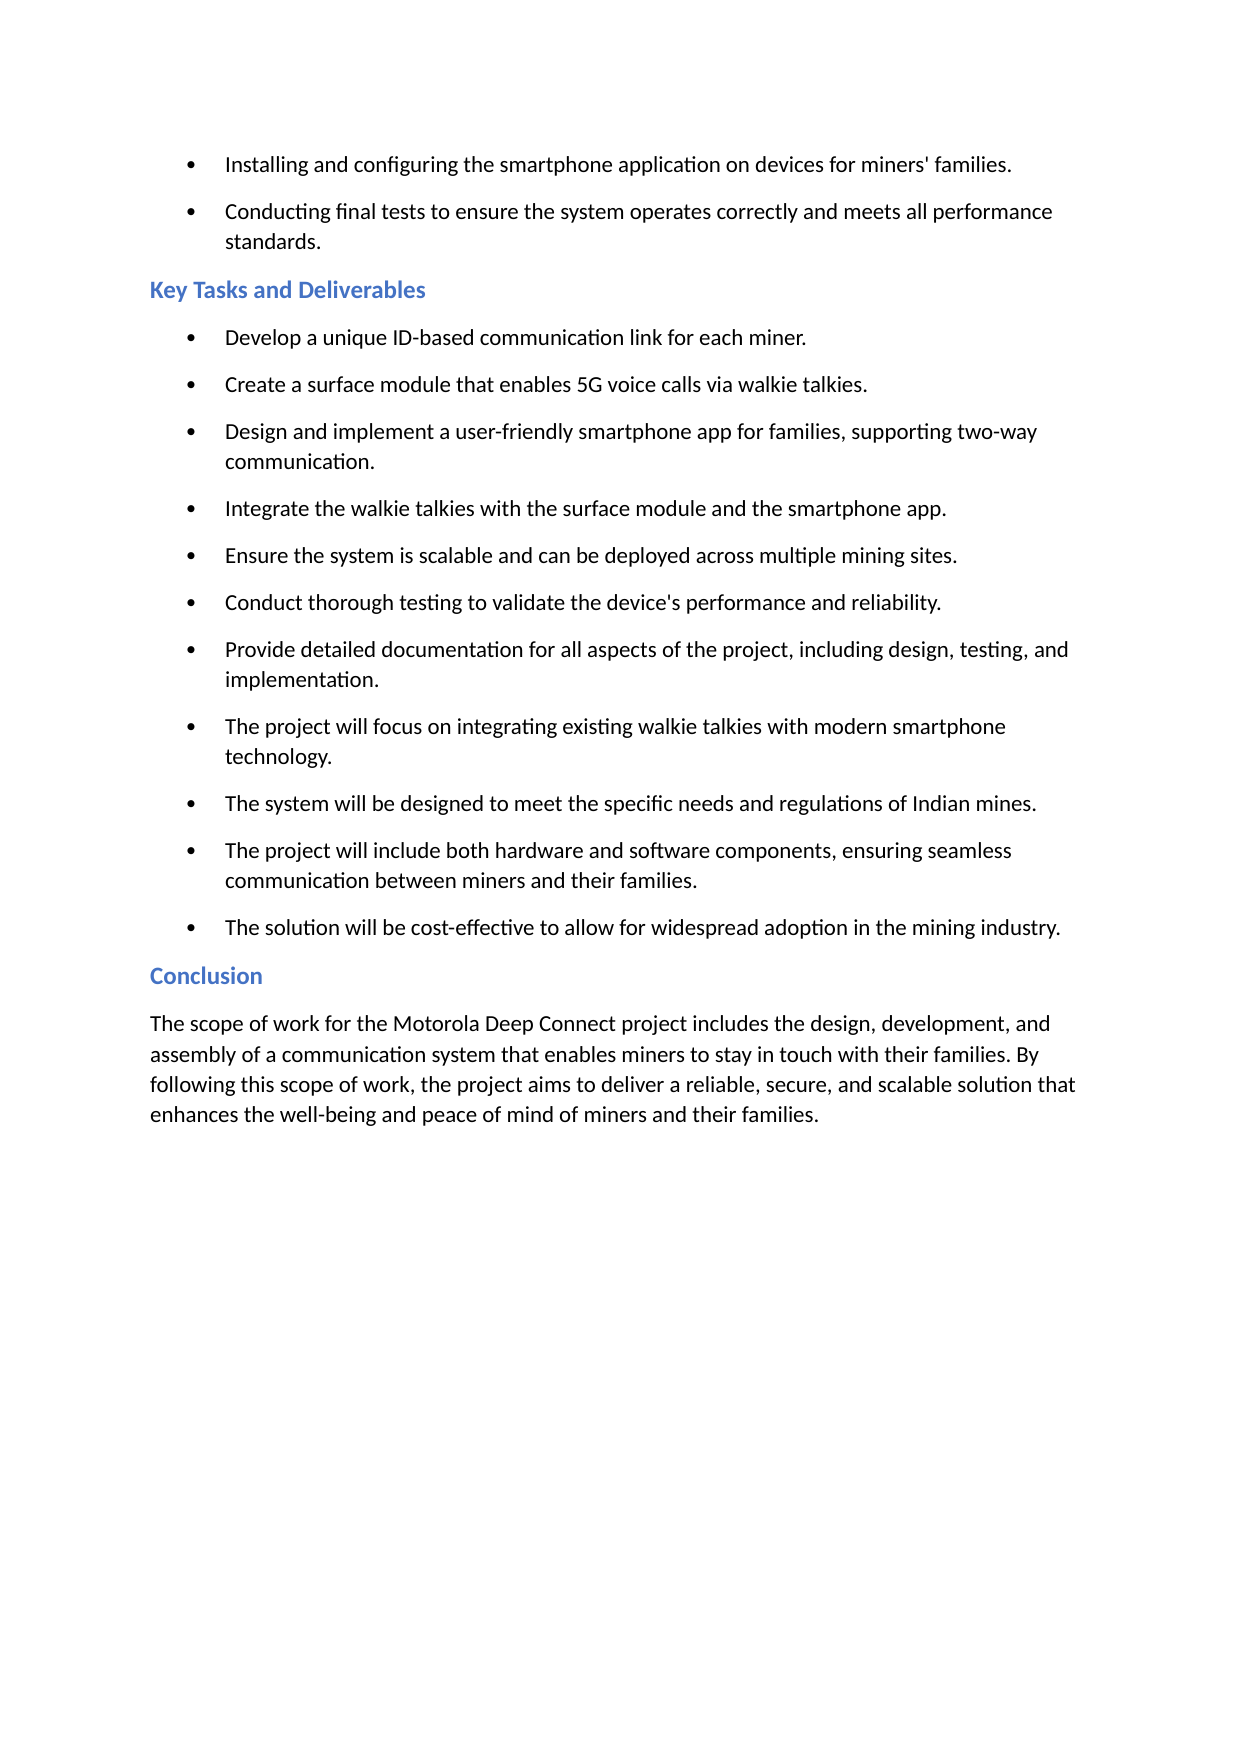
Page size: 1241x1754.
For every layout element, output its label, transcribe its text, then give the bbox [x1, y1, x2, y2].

text The scope of work for the Motorola Deep Connect project includes the design, development, and assembly of a communication system that enables miners to stay in touch with their families. By following this scope of work, the project aims to deliver a reliable, secure, and scalable solution that enhances the well-being and peace of mind of miners and their families. [150, 1009, 1090, 1128]
list The system will be designed to meet the specific needs and regulations of Indian mines. [187, 789, 1090, 817]
list Conducting final tests to ensure the system operates correctly and meets all performance standards. [187, 197, 1090, 255]
list Conduct thorough testing to validate the device's performance and reliability. [187, 588, 1090, 616]
list Develop a unique ID-based communication link for each miner. [187, 323, 1090, 352]
list The solution will be cost-effective to allow for widespread adoption in the mining industry. [187, 913, 1090, 941]
list Ensure the system is scalable and can be deployed across multiple mining sites. [187, 541, 1090, 569]
text Conclusion [150, 960, 1090, 991]
list The project will include both hardware and software components, ensuring seamless communication between miners and their families. [187, 836, 1090, 894]
list Design and implement a user-friendly smartphone app for families, supporting two-way communication. [187, 417, 1090, 476]
list Create a surface module that enables 5G voice calls via walkie talkies. [187, 370, 1090, 398]
text Key Tasks and Deliverables [150, 274, 1090, 304]
list Installing and configuring the smartphone application on devices for miners' families. [187, 150, 1090, 178]
list Integrate the walkie talkies with the surface module and the smartphone app. [187, 494, 1090, 522]
list The project will focus on integrating existing walkie talkies with modern smartphone technology. [187, 712, 1090, 770]
list Provide detailed documentation for all aspects of the project, including design, testing, and implementation. [187, 635, 1090, 693]
